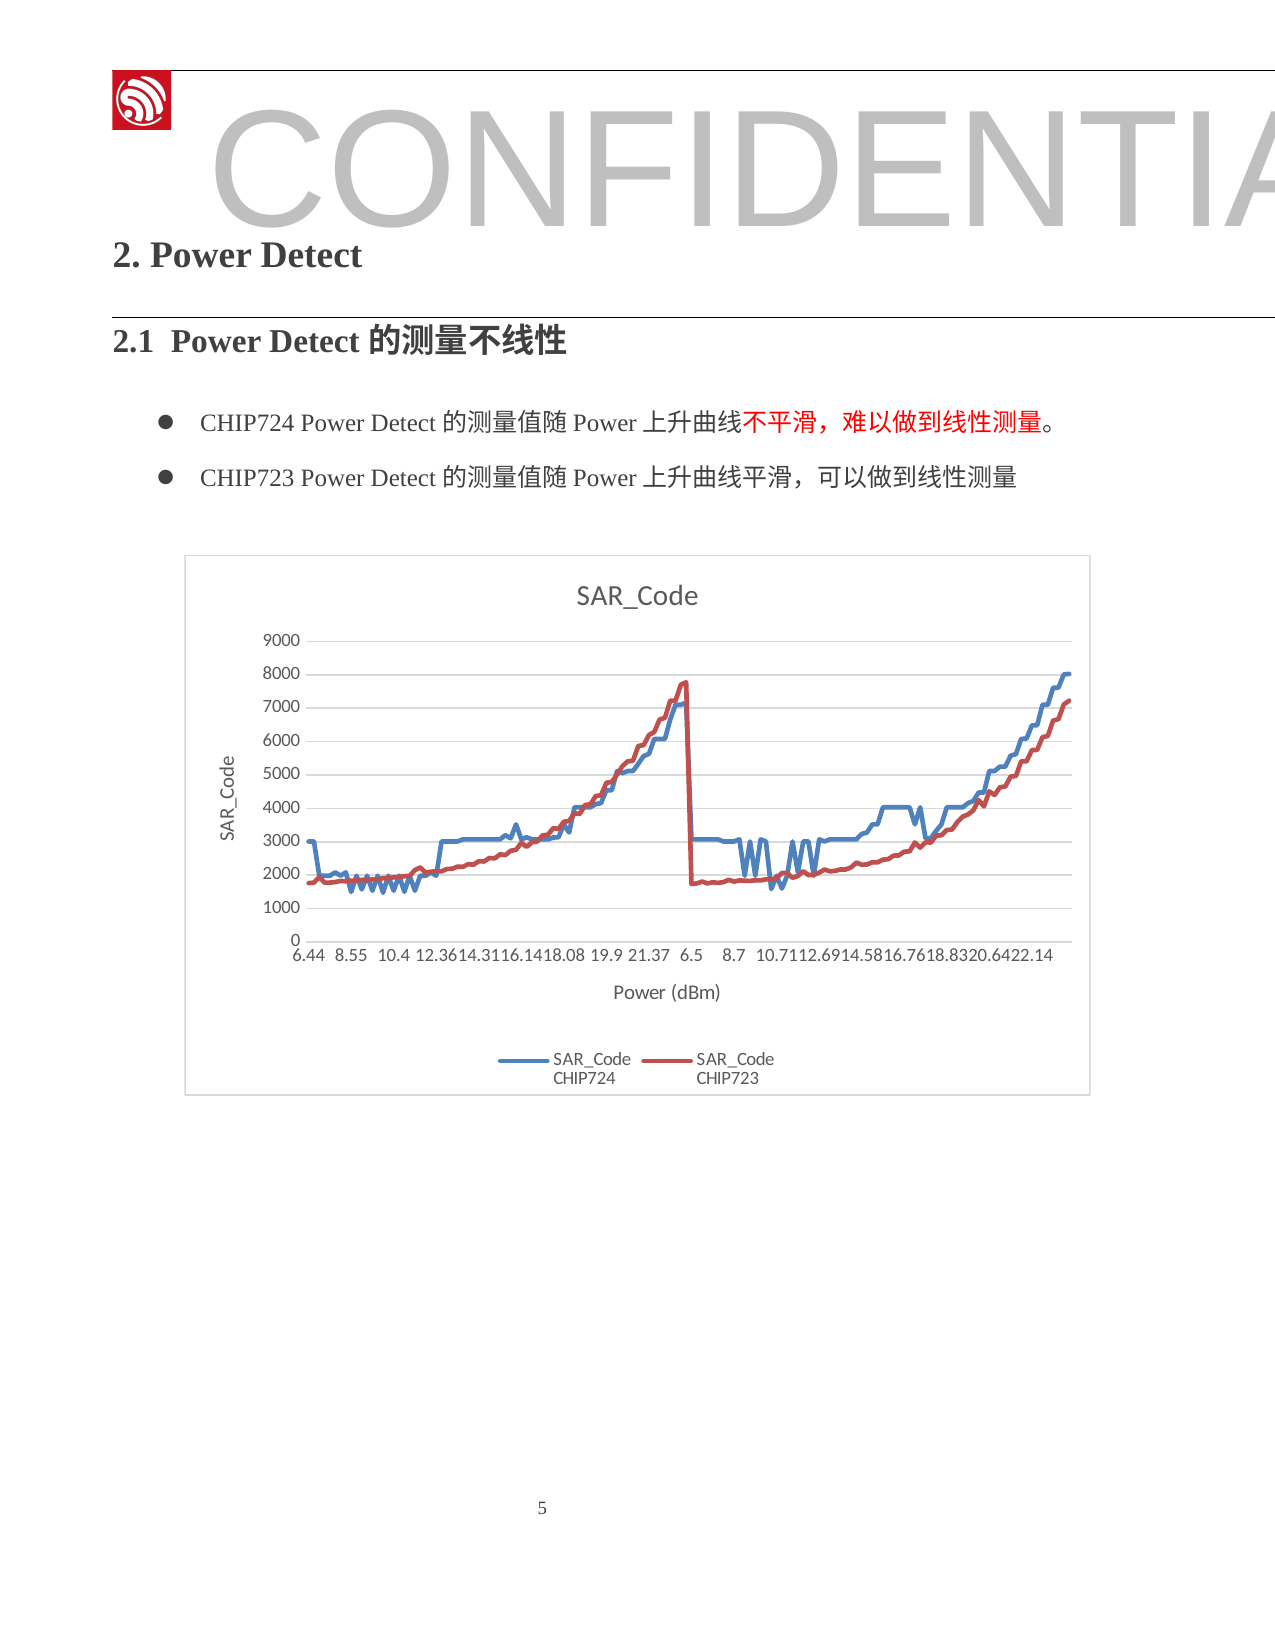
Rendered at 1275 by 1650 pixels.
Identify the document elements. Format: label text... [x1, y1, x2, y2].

subtitle Power Detect 的测量不线性 [112, 314, 1163, 362]
picture [112, 70, 172, 130]
list CHIP723 Power Detect 的测量值随 Power 上升曲线平滑，可以做到线性测量 [156, 457, 1163, 493]
list CHIP724 Power Detect 的测量值随 Power 上升曲线不平滑，难以做到线性测量。 [156, 403, 1163, 439]
subtitle Power Detect [112, 233, 1163, 276]
